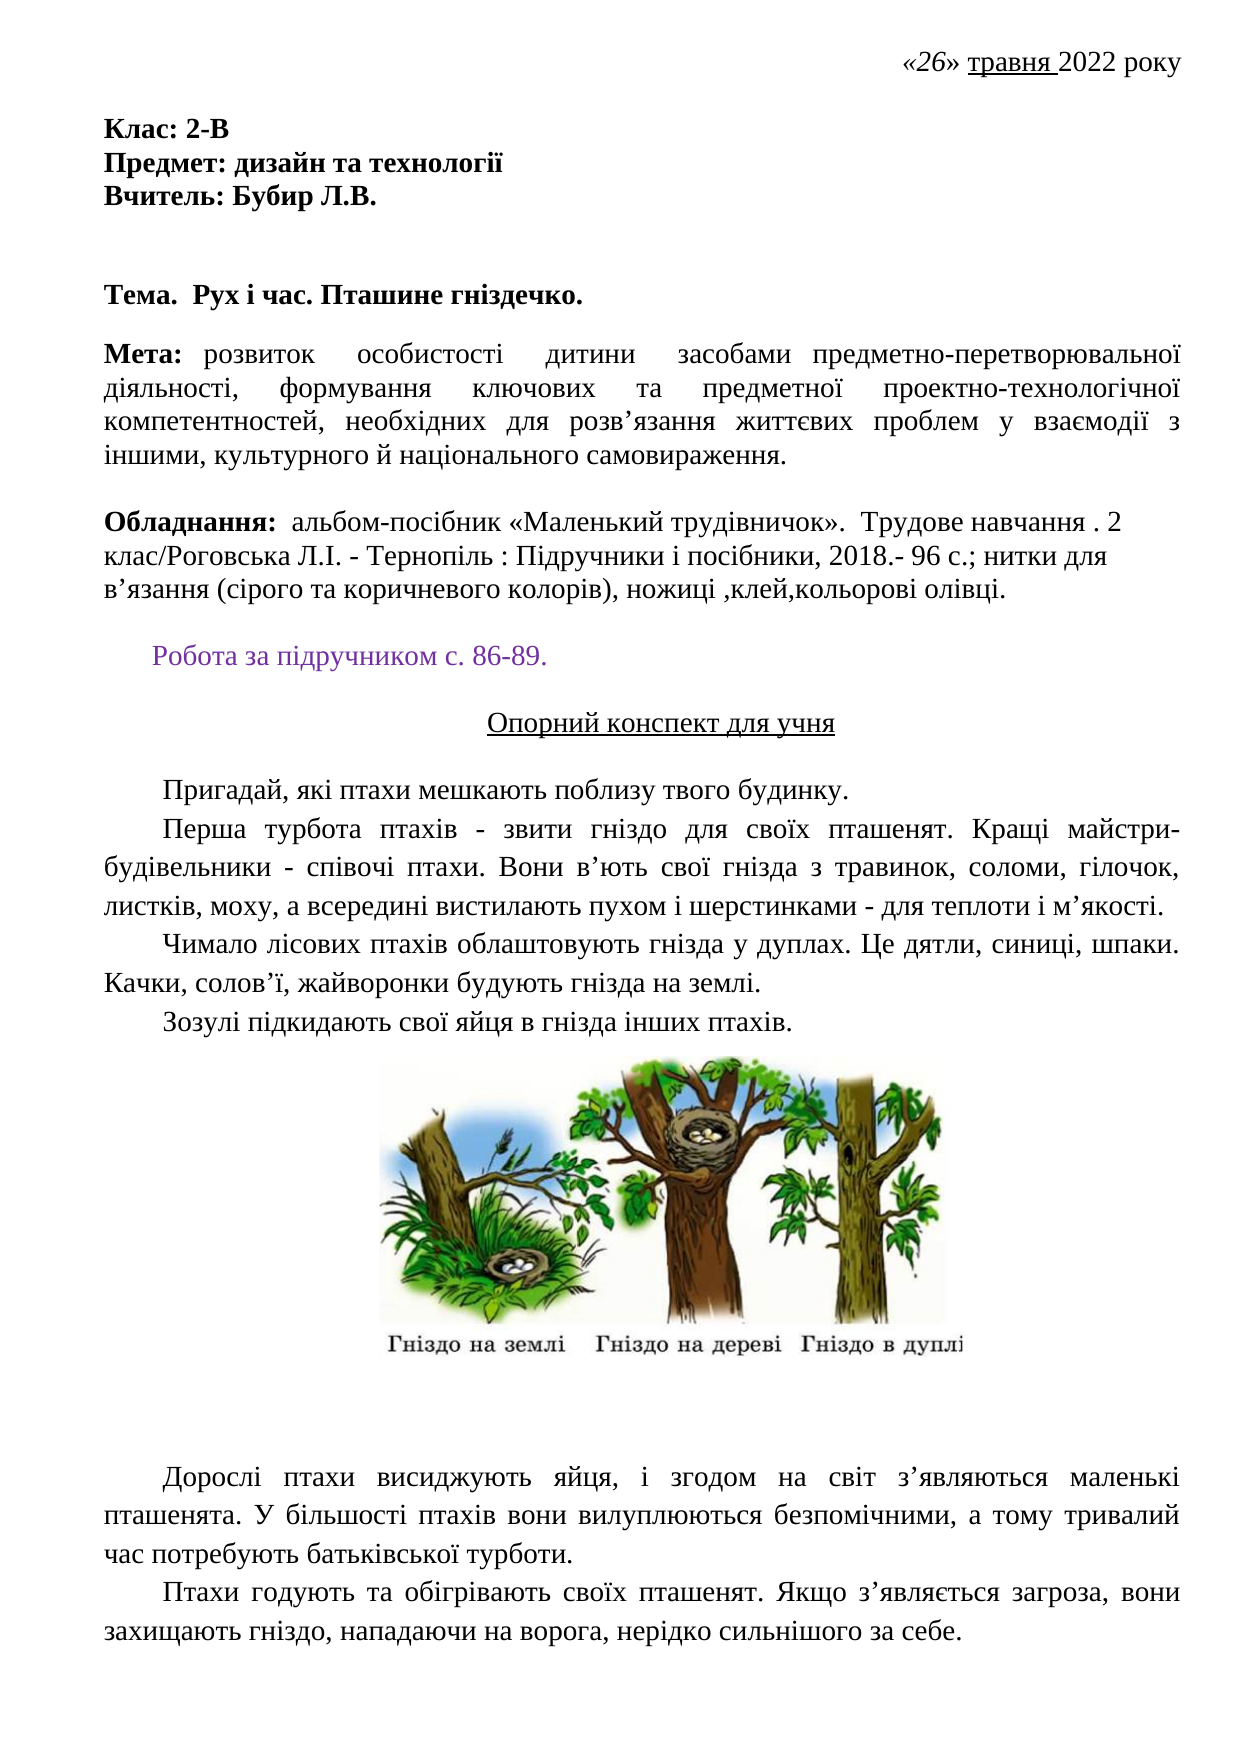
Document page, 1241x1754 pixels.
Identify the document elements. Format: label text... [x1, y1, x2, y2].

text Обладнання: альбом-посібник «Маленький трудівничок». Трудове навчання . 2 клас/Роговська Л.І. - Тернопіль : Підручники і посібники, 2018.- 96 с.; нитки для в’язання (сірого та коричневого колорів), ножиці ,клей,кольорові олівці. [103, 504, 1181, 605]
text Тема. Рух і час. Пташине гніздечко. [103, 277, 1181, 311]
text Опорний конспект для учня [141, 705, 1181, 739]
text Чимало лісових птахів облаштовують гнізда у дуплах. Це дятли, синиці, шпаки. Качки, солов’ї, жайворонки будують гнізда на землі. [103, 927, 1181, 999]
text Предмет: дизайн та технології [103, 145, 1181, 178]
text Пригадай, які птахи мешкають поблизу твого будинку. [103, 772, 1181, 806]
text Робота за підручником с. 86-89. [103, 638, 1181, 672]
text Птахи годують та обігрівають своїх пташенят. Якщо з’являється загроза, вони захищають гніздо, нападаючи на ворога, нерідко сильнішого за себе. [103, 1574, 1181, 1647]
text Клас: 2-В [103, 111, 1181, 145]
picture [378, 1056, 962, 1356]
text Зозулі підкидають свої яйця в гнізда інших птахів. [103, 1004, 1181, 1037]
text Дорослі птахи висиджують яйця, і згодом на світ з’являються маленькі пташенята. У більшості птахів вони вилуплюються безпомічними, а тому тривалий час потребують батьківської турботи. [103, 1459, 1181, 1569]
text Перша турбота птахів - звити гніздо для своїх пташенят. Кращі майстри-будівельники - співочі птахи. Вони в’ють свої гнізда з травинок, соломи, гілочок, листків, моху, а всередині вистилають пухом і шерстинками - для теплоти і м’якості. [103, 811, 1181, 922]
text «26» травня 2022 року [103, 44, 1181, 78]
text Вчитель: Бубир Л.В. [103, 178, 1181, 212]
text Мета: розвиток особистості дитини засобами предметно-перетворювальної діяльності, формування ключових та предметної проектно-технологічної компетентностей, необхідних для розв’язання життєвих проблем у взаємодії з іншими, культурного й національного самовираження. [103, 336, 1181, 471]
